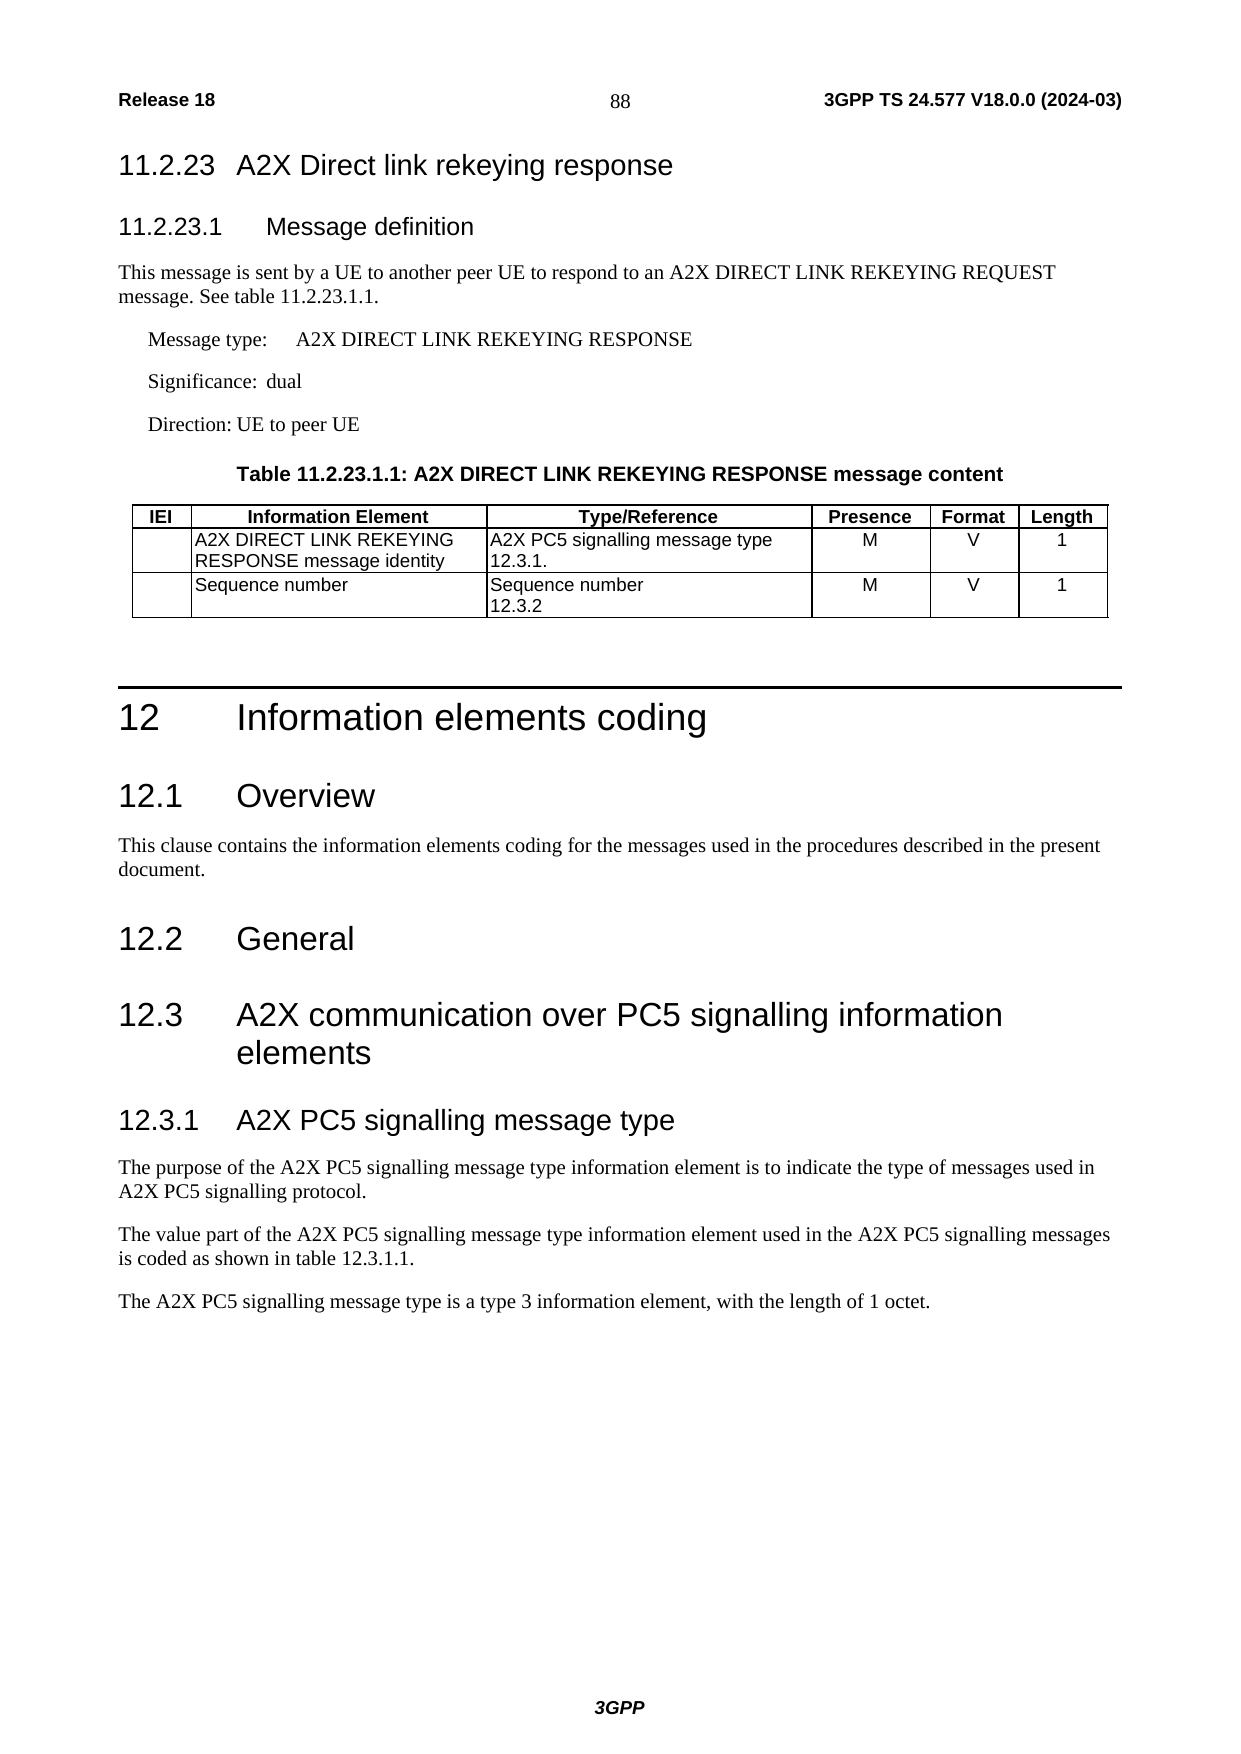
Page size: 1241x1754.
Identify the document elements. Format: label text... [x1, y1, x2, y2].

subtitle 11.2.23.1 Message definition [118, 212, 1122, 241]
subtitle 12.1 Overview [118, 776, 1122, 814]
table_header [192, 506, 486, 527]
text The purpose of the A2X PC5 signalling message type information element is to indicate the type of messages used in A2X PC5 signalling protocol. [118, 1155, 1122, 1203]
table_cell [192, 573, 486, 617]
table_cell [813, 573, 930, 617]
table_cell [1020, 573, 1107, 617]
text The A2X PC5 signalling message type is a type 3 information element, with the length of 1 octet. [118, 1289, 1122, 1313]
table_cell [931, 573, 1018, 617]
text Direction: UE to peer UE [148, 412, 1122, 436]
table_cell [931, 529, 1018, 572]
text Message type: A2X DIRECT LINK REKEYING RESPONSE [148, 327, 1122, 351]
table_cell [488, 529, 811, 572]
text Significance: dual [148, 369, 1122, 393]
subtitle 12 Information elements coding [118, 689, 1122, 738]
subtitle 12.3.1 A2X PC5 signalling message type [118, 1103, 1122, 1136]
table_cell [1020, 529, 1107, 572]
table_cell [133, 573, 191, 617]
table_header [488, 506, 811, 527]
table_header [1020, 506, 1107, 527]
text This clause contains the information elements coding for the messages used in the procedures described in the present document. [118, 833, 1122, 881]
subtitle 12.2 General [118, 919, 1122, 957]
text This message is sent by a UE to another peer UE to respond to an A2X DIRECT LINK REKEYING REQUEST message. See table 11.2.23.1.1. [118, 260, 1122, 308]
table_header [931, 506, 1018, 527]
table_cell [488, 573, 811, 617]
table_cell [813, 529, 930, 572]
text Table 11.2.23.1.1: A2X DIRECT LINK REKEYING RESPONSE message content [118, 461, 1122, 485]
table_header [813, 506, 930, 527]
subtitle 11.2.23 A2X Direct link rekeying response [118, 147, 1122, 181]
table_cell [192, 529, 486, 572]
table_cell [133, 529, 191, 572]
subtitle 12.3 A2X communication over PC5 signalling information elements [118, 995, 1122, 1072]
text The value part of the A2X PC5 signalling message type information element used in the A2X PC5 signalling messages is coded as shown in table 12.3.1.1. [118, 1222, 1122, 1270]
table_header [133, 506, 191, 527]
